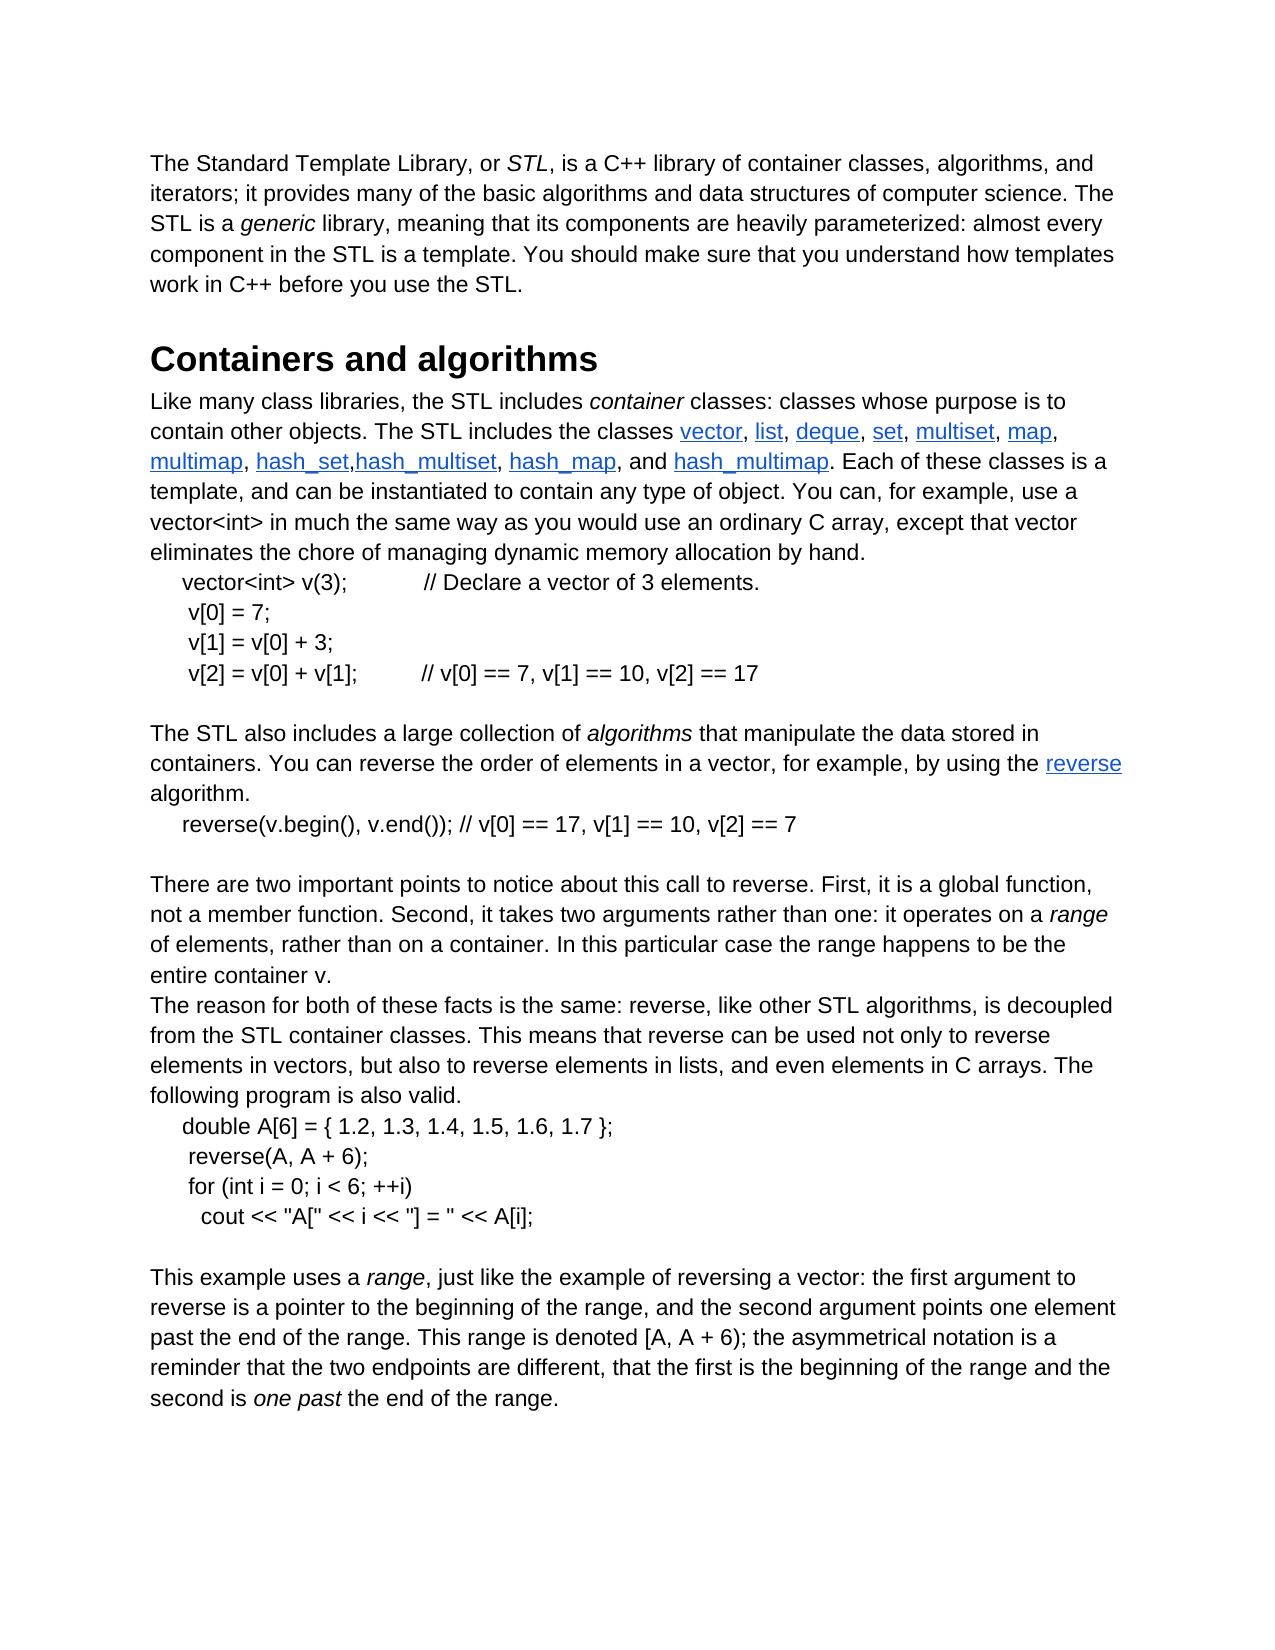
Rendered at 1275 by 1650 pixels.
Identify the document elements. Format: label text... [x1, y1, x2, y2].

text reverse(v.begin(), v.end()); // v[0] == 17, v[1] == 10, v[2] == 7 [150, 811, 1125, 867]
text There are two important points to notice about this call to reverse. First, it is a global function, not a member function. Second, it takes two arguments rather than one: it operates on a range of elements, rather than on a container. In this particular case the range happens to be the entire container v. [150, 871, 1125, 988]
text This example uses a range, just like the example of reversing a vector: the first argument to reverse is a pointer to the beginning of the range, and the second argument points one element past the end of the range. This range is denoted [A, A + 6); the asymmetrical notation is a reminder that the two endpoints are different, that the first is the beginning of the range and the second is one past the end of the range. [150, 1264, 1125, 1411]
text The Standard Template Library, or STL, is a C++ library of container classes, algorithms, and iterators; it provides many of the basic algorithms and data structures of computer science. The STL is a generic library, meaning that its components are heavily parameterized: almost every component in the STL is a template. You should make sure that you understand how templates work in C++ before you use the STL. [150, 150, 1125, 297]
text The reason for both of these facts is the same: reverse, like other STL algorithms, is decoupled from the STL container classes. This means that reverse can be used not only to reverse elements in vectors, but also to reverse elements in lists, and even elements in C arrays. The following program is also valid. [150, 992, 1125, 1109]
text The STL also includes a large collection of algorithms that manipulate the data stored in containers. You can reverse the order of elements in a vector, for example, by using the reverse algorithm. [150, 720, 1125, 807]
text vector<int> v(3); // Declare a vector of 3 elements. v[0] = 7; v[1] = v[0] + 3; v[2] = v[0] + v[1]; // v[0] == 7, v[1] == 10, v[2] == 17 [150, 569, 1125, 716]
text Like many class libraries, the STL includes container classes: classes whose purpose is to contain other objects. The STL includes the classes vector, list, deque, set, multiset, map, multimap, hash_set,hash_multiset, hash_map, and hash_multimap. Each of these classes is a template, and can be instantiated to contain any type of object. You can, for example, use a vector<int> in much the same way as you would use an ordinary C array, except that vector eliminates the chore of managing dynamic memory allocation by hand. [150, 388, 1125, 565]
text double A[6] = { 1.2, 1.3, 1.4, 1.5, 1.6, 1.7 }; reverse(A, A + 6); for (int i = 0; i < 6; ++i) cout << "A[" << i << "] = " << A[i]; [150, 1113, 1125, 1260]
subtitle Containers and algorithms [150, 338, 1125, 379]
